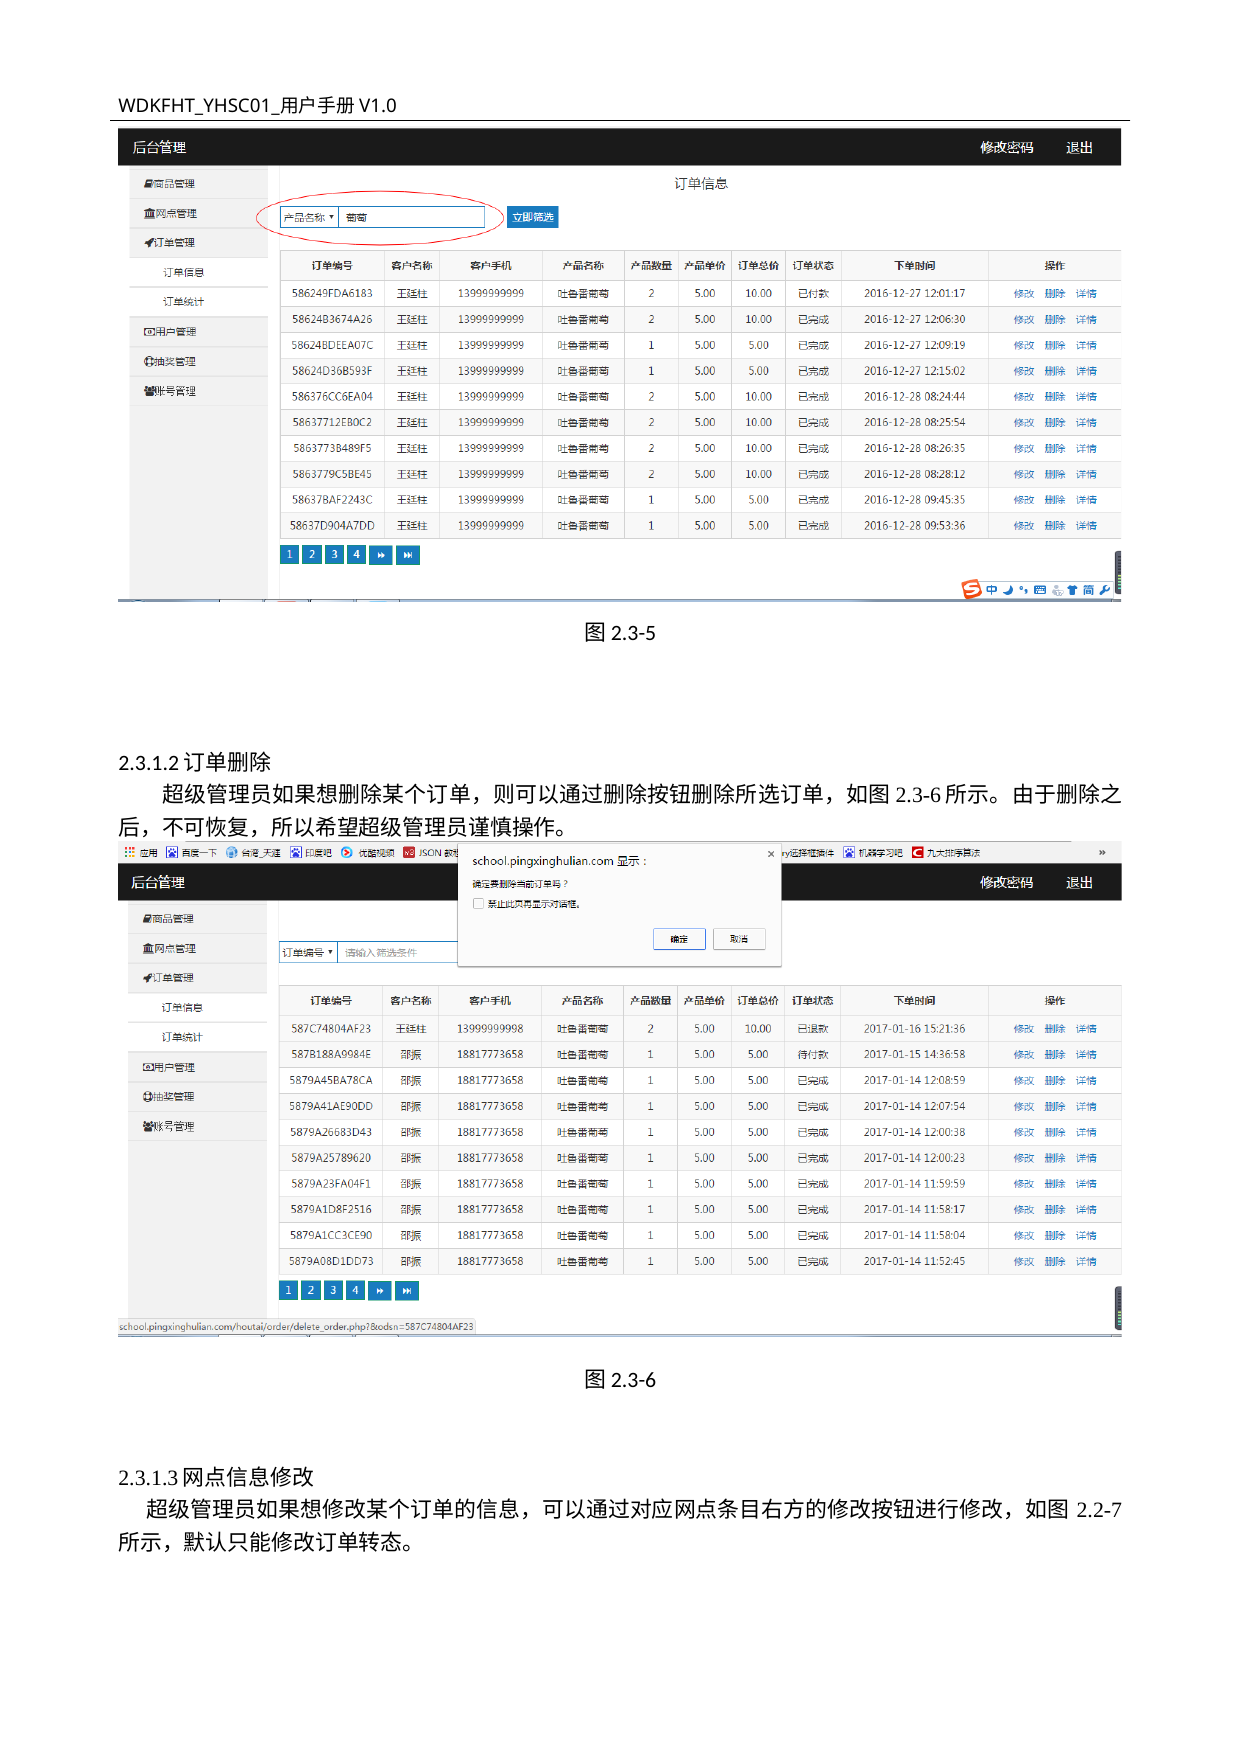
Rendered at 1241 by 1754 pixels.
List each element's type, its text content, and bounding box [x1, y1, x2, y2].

text 超级管理员如果想删除某个订单，则可以通过删除按钮删除所选订单，如图2.3-6所示。由于删除之后，不可恢复，所以希望超级管理员谨慎操作。 [118, 777, 1122, 841]
picture [118, 126, 1122, 602]
text 图2.3-5 [118, 614, 1122, 647]
picture [118, 841, 1122, 1337]
text 2.3.1.3网点信息修改 [118, 1459, 1122, 1492]
text 2.3.1.2订单删除 [118, 744, 1122, 777]
text 超级管理员如果想修改某个订单的信息，可以通过对应网点条目右方的修改按钮进行修改，如图2.2-7所示，默认只能修改订单转态。 [118, 1492, 1122, 1557]
text 图2.3-6 [118, 1362, 1122, 1394]
